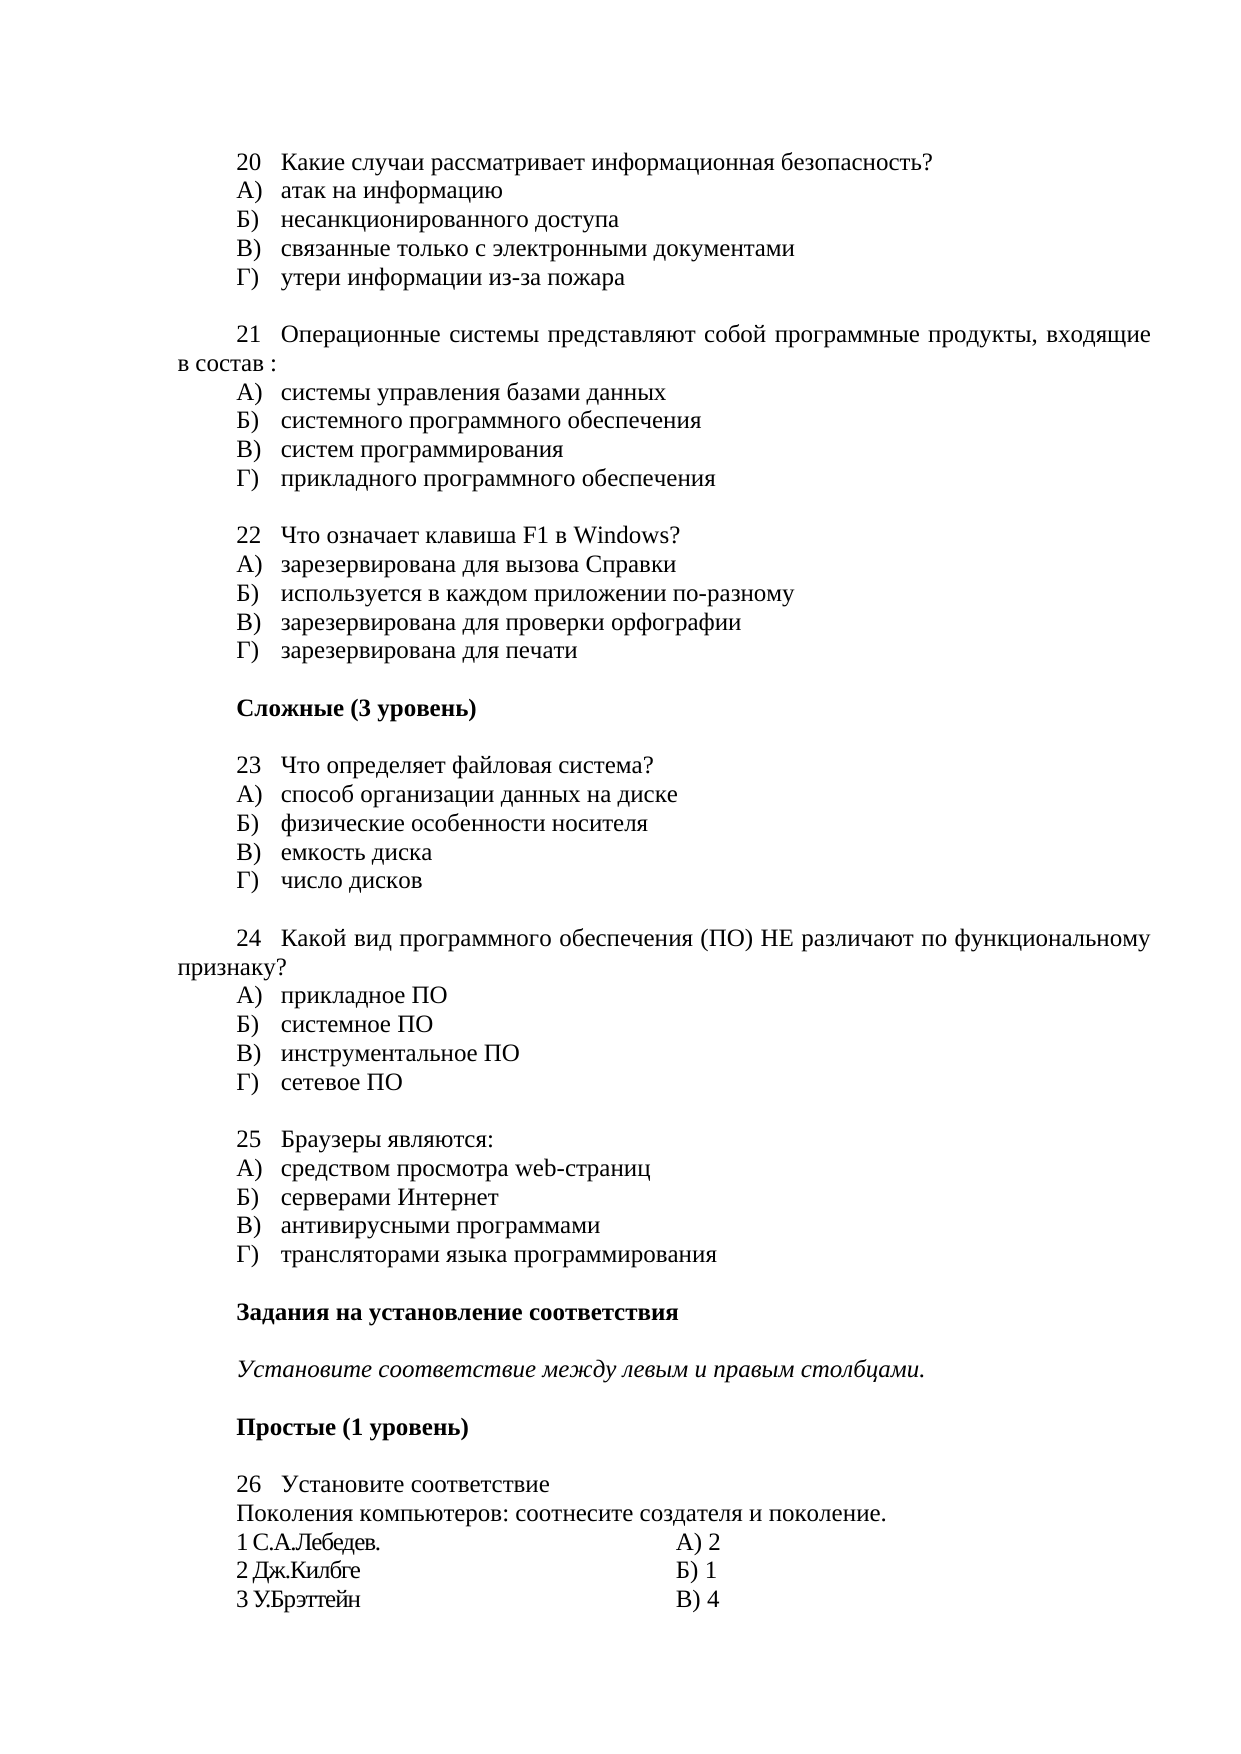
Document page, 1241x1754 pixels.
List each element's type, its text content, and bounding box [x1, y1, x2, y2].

text Г) прикладного программного обеспечения [177, 463, 1152, 492]
text 24 Какой вид программного обеспечения (ПО) НЕ различают по функциональному признаку? [177, 923, 1152, 981]
text В) зарезервирована для проверки орфографии [177, 607, 1152, 636]
text Б) несанкционированного доступа [177, 204, 1152, 233]
text Б) системное ПО [177, 1009, 1152, 1038]
text А) системы управления базами данных [177, 377, 1152, 406]
table_cell В) 4 [664, 1584, 1152, 1613]
text Г) трансляторами языка программирования [177, 1239, 1152, 1268]
text В) емкость диска [177, 837, 1152, 866]
text А) атак на информацию [177, 176, 1152, 204]
text 20 Какие случаи рассматривает информационная безопасность? [177, 147, 1152, 176]
text Задания на установление соответствия [177, 1297, 1152, 1326]
text Поколения компьютеров: соотнесите создателя и поколение. [177, 1498, 1152, 1527]
text А) способ организации данных на диске [177, 779, 1152, 808]
table_header 1 С.А.Лебедев. [177, 1527, 664, 1556]
table_cell Б) 1 [664, 1556, 1152, 1584]
text Г) число дисков [177, 866, 1152, 894]
text А) средством просмотра web-страниц [177, 1153, 1152, 1182]
text Г) утери информации из-за пожара [177, 262, 1152, 291]
text Сложные (3 уровень) [177, 693, 1152, 722]
text 25 Браузеры являются: [177, 1124, 1152, 1153]
table_cell 2 Дж.Килбге [177, 1556, 664, 1584]
text Б) физические особенности носителя [177, 808, 1152, 837]
text В) инструментальное ПО [177, 1038, 1152, 1067]
text Установите соответствие между левым и правым столбцами. [177, 1354, 1152, 1383]
text А) зарезервирована для вызова Справки [177, 549, 1152, 578]
text 26 Установите соответствие [177, 1469, 1152, 1498]
text Г) зарезервирована для печати [177, 636, 1152, 664]
text Б) серверами Интернет [177, 1182, 1152, 1211]
table_header А) 2 [664, 1527, 1152, 1556]
text 21 Операционные системы представляют собой программные продукты, входящие в состав : [177, 319, 1152, 377]
text В) систем программирования [177, 434, 1152, 463]
text В) связанные только с электронными документами [177, 233, 1152, 262]
text 22 Что означает клавиша F1 в Windows? [177, 521, 1152, 549]
text В) антивирусными программами [177, 1211, 1152, 1239]
text Г) сетевое ПО [177, 1067, 1152, 1096]
text Б) используется в каждом приложении по-разному [177, 578, 1152, 607]
text Б) системного программного обеспечения [177, 406, 1152, 434]
text А) прикладное ПО [177, 981, 1152, 1009]
table_cell 3 У.Брэттейн [177, 1584, 664, 1613]
text 23 Что определяет файловая система? [177, 751, 1152, 779]
text Простые (1 уровень) [177, 1412, 1152, 1441]
